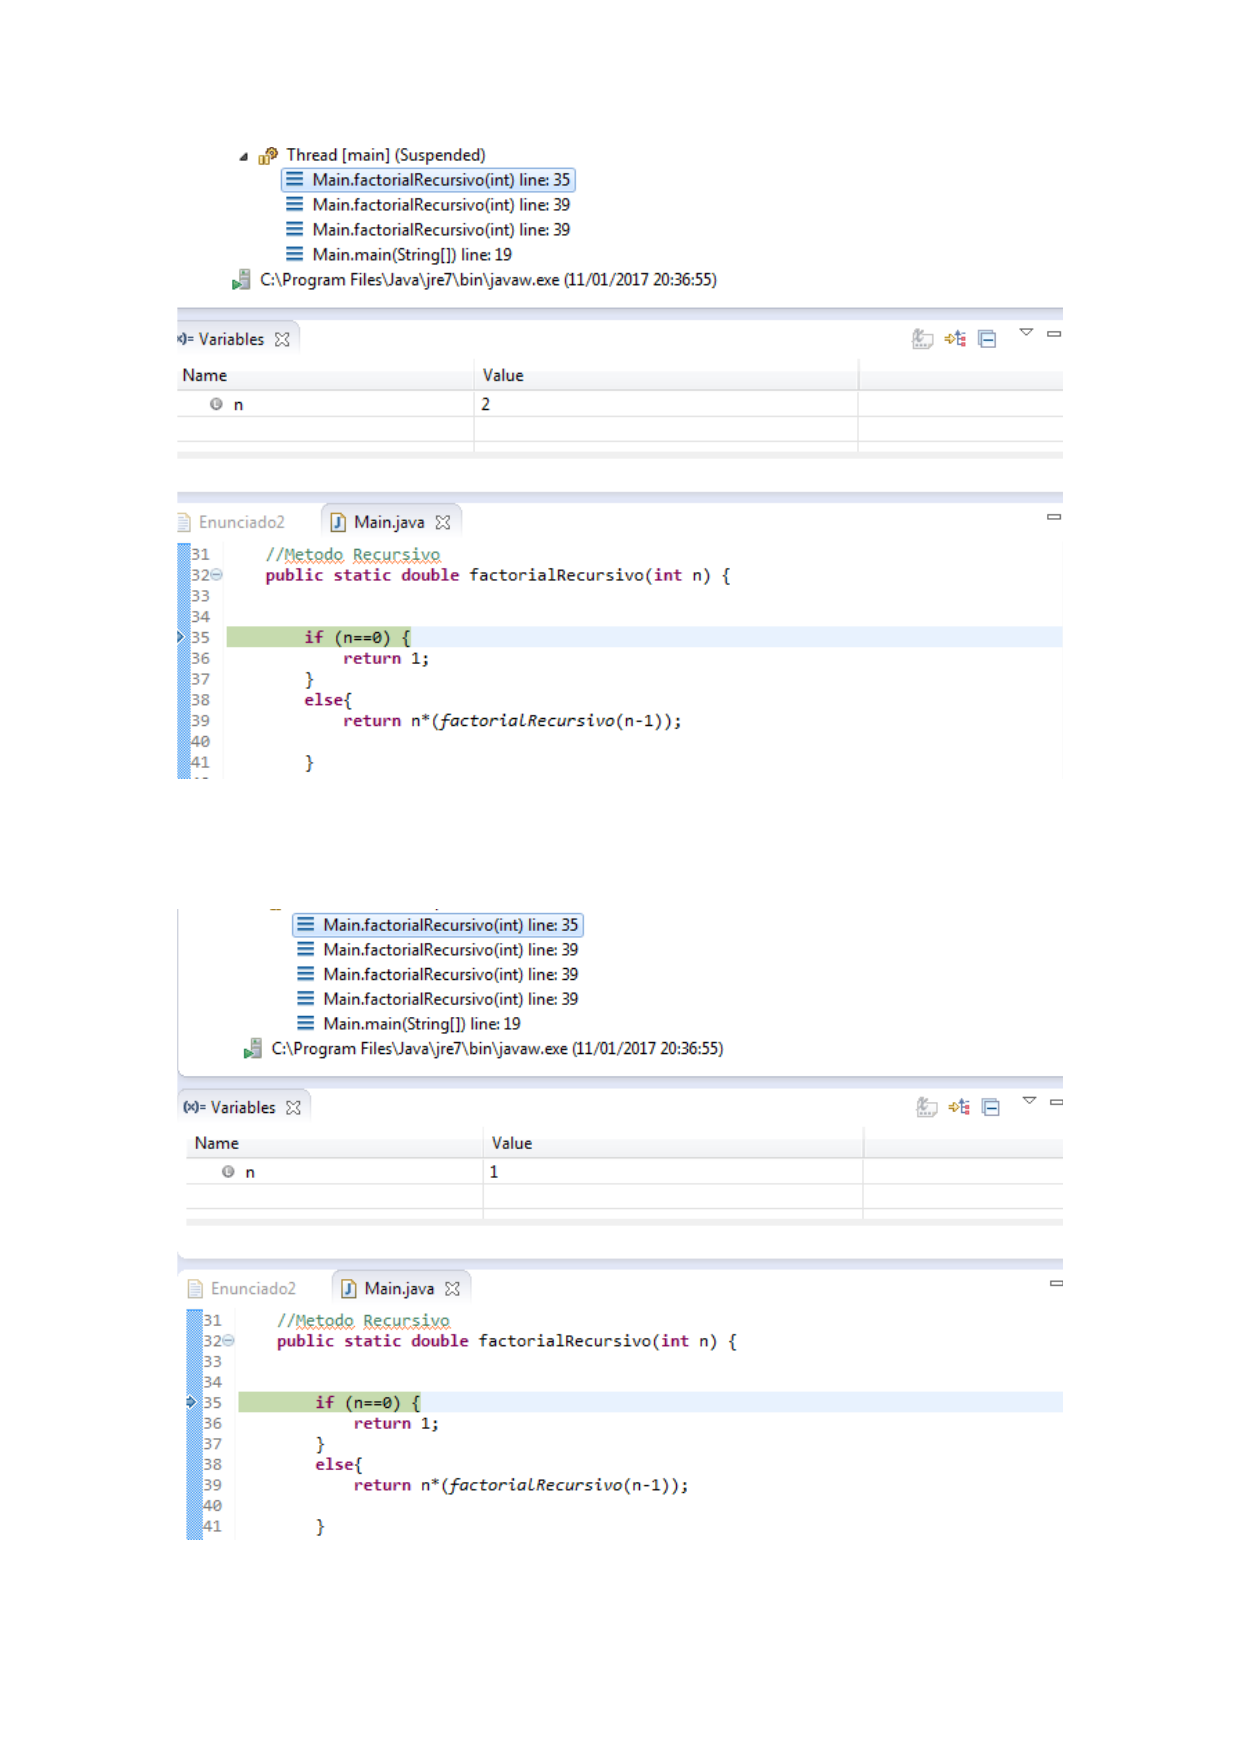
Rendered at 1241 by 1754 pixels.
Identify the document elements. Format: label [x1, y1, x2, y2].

picture [177, 909, 1063, 1540]
picture [177, 147, 1063, 779]
